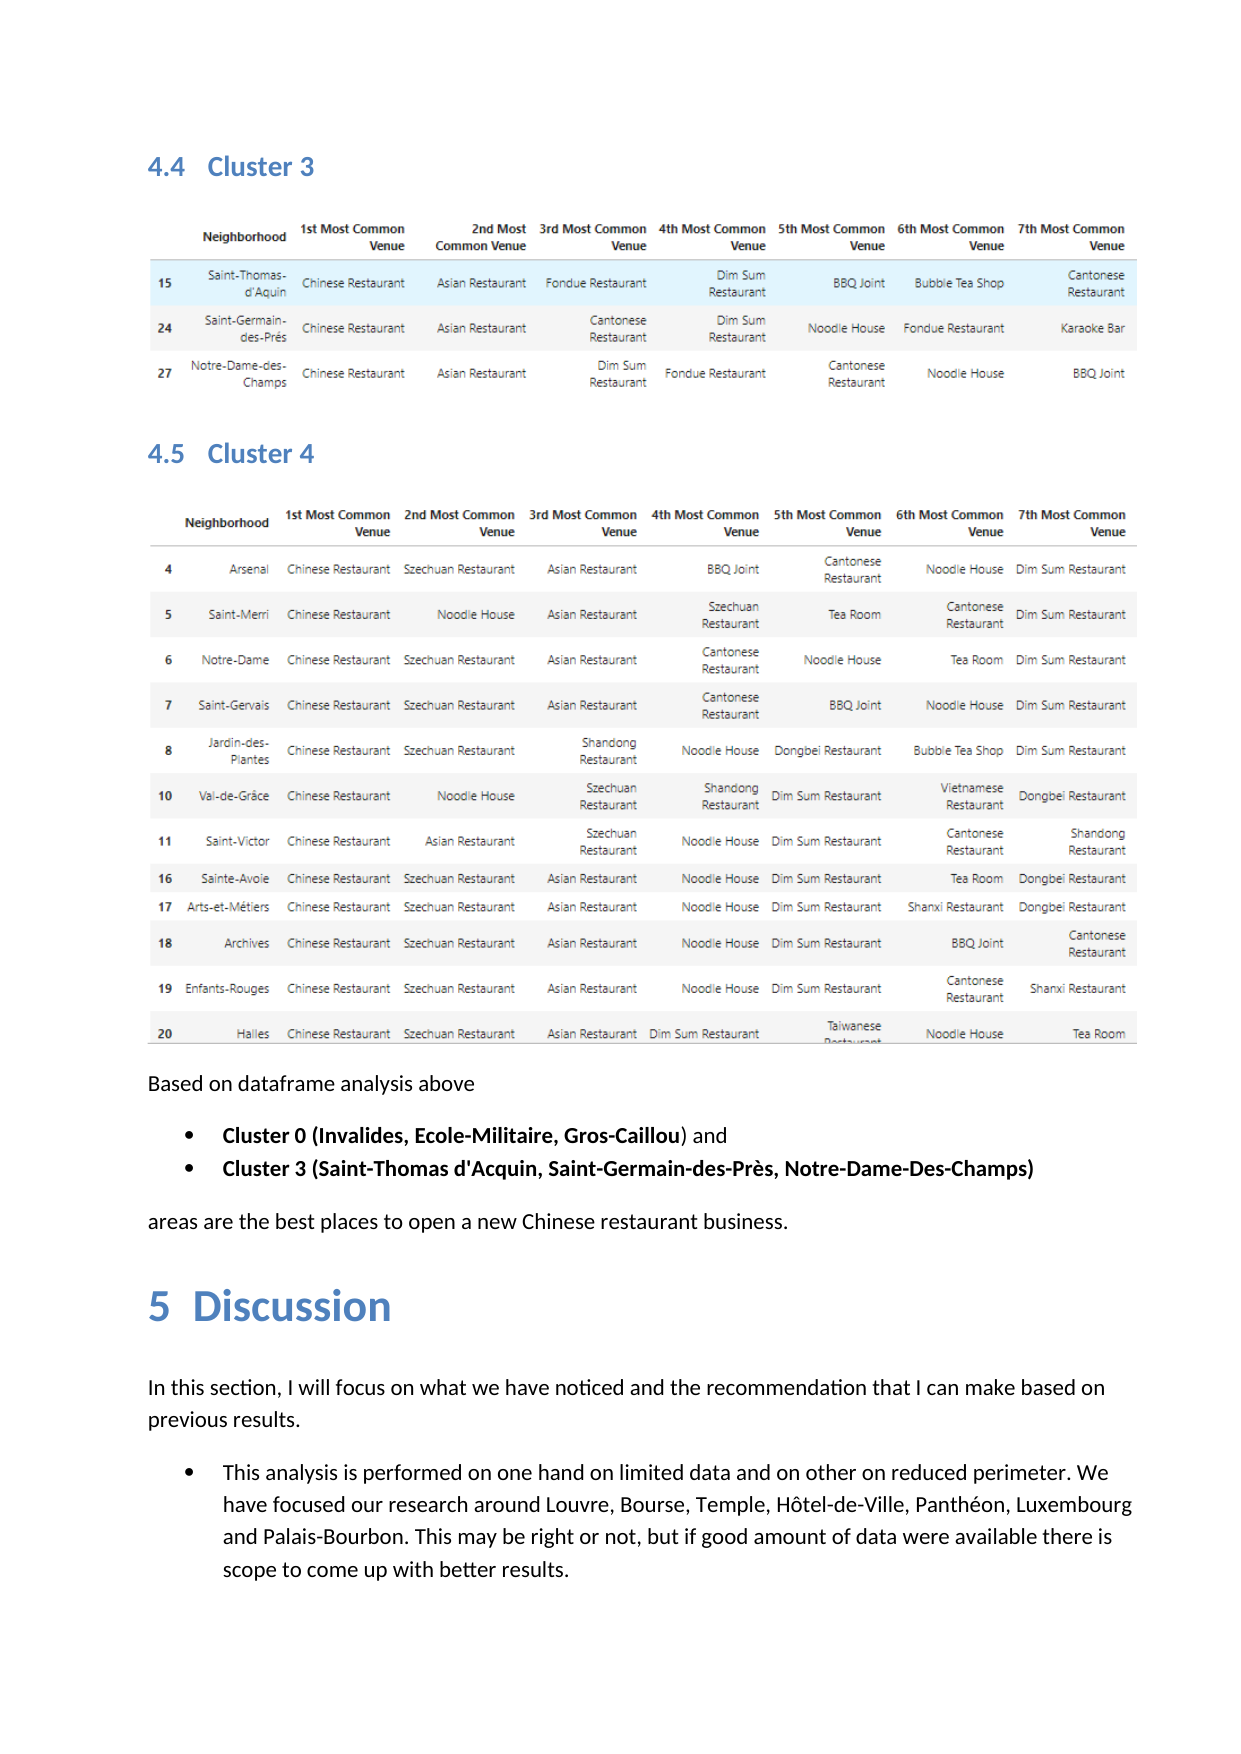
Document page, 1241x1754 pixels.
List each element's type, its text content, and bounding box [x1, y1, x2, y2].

picture [147, 501, 1137, 1044]
text areas are the best places to open a new Chinese restaurant business. [148, 1207, 1137, 1235]
list This analysis is performed on one hand on limited data and on other on reduced perimeter. We have focused our research around Louvre, Bourse, Temple, Hôtel-de-Ville, Panthéon, Luxembourg and Palais-Bourbon. This may be right or not, but if good amount of data were available there is scope to come up with better results. [185, 1458, 1137, 1583]
subtitle Discussion [148, 1277, 1137, 1332]
list Cluster 3 (Saint-Thomas d'Acquin, Saint-Germain-des-Près, Notre-Dame-Des-Champs) [185, 1154, 1137, 1182]
subtitle Cluster 3 [148, 148, 1137, 183]
text Based on dataframe analysis above [148, 1069, 1137, 1097]
text In this section, I will focus on what we have noticed and the recommendation that I can make based on previous results. [148, 1373, 1137, 1433]
list Cluster 0 (Invalides, Ecole-Militaire, Gros-Caillou) and [185, 1122, 1137, 1150]
subtitle Cluster 4 [148, 435, 1137, 471]
picture [147, 213, 1137, 406]
